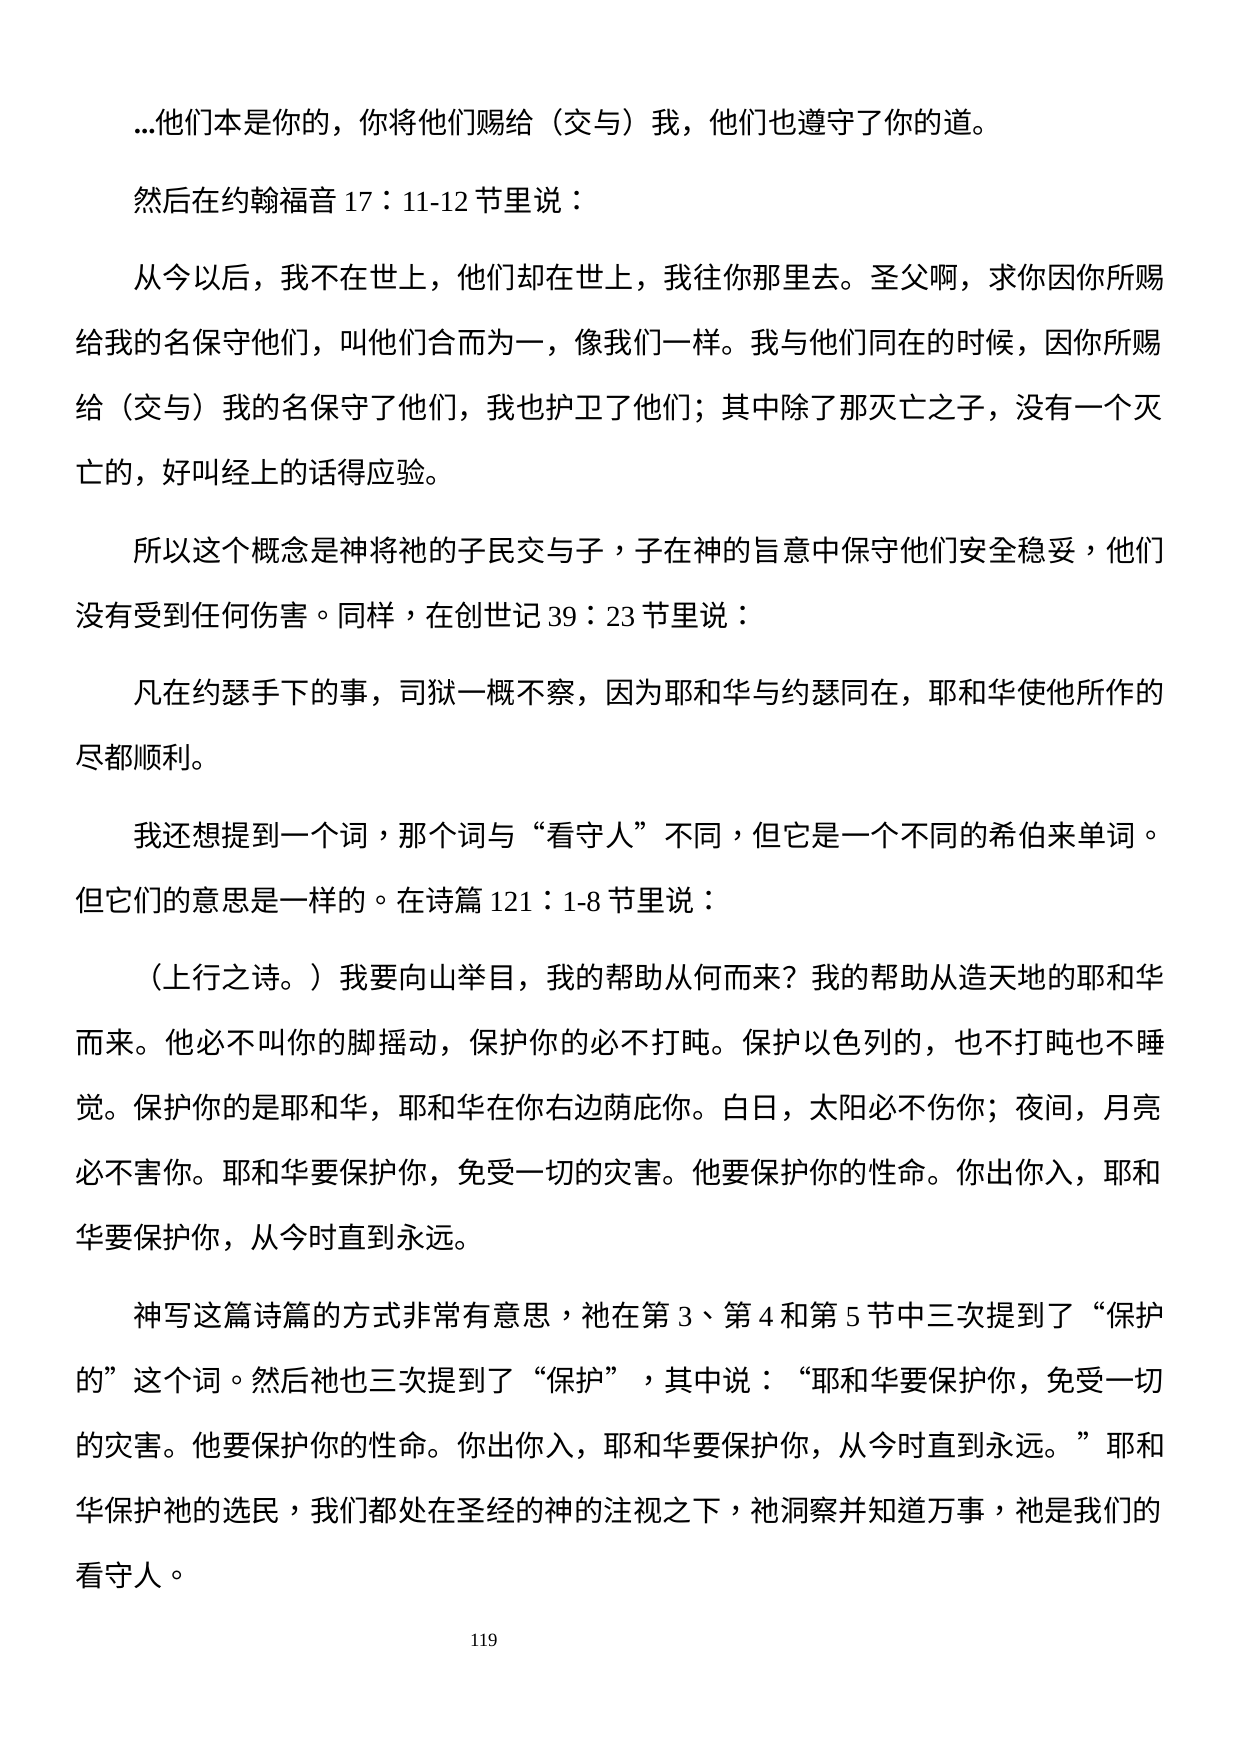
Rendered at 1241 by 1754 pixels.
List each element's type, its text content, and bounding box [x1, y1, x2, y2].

text ...他们本是你的，你将他们赐给（交与）我，他们也遵守了你的道。 [75, 88, 1165, 153]
text （上行之诗。）我要向山举目，我的帮助从何而来？我的帮助从造天地的耶和华而来。他必不叫你的脚摇动，保护你的必不打盹。保护以色列的，也不打盹也不睡觉。保护你的是耶和华，耶和华在你右边荫庇你。白日，太阳必不伤你；夜间，月亮必不害你。耶和华要保护你，免受一切的灾害。他要保护你的性命。你出你入，耶和华要保护你，从今时直到永远。 [75, 943, 1165, 1268]
text 从今以后，我不在世上，他们却在世上，我往你那里去。圣父啊，求你因你所赐给我的名保守他们，叫他们合而为一，像我们一样。我与他们同在的时候，因你所赐给（交与）我的名保守了他们，我也护卫了他们；其中除了那灭亡之子，没有一个灭亡的，好叫经上的话得应验。 [75, 243, 1165, 503]
text 所以这个概念是神将祂的子民交与子，子在神的旨意中保守他们安全稳妥，他们没有受到任何伤害。同样，在创世记39：23节里说： [75, 516, 1165, 646]
text 然后在约翰福音17：11-12节里说： [75, 166, 1165, 231]
text 我还想提到一个词，那个词与“看守人”不同，但它是一个不同的希伯来单词。但它们的意思是一样的。在诗篇121：1-8节里说： [75, 801, 1165, 931]
text 神写这篇诗篇的方式非常有意思，祂在第3、第4和第5节中三次提到了“保护的”这个词。然后祂也三次提到了“保护”，其中说：“耶和华要保护你，免受一切的灾害。他要保护你的性命。你出你入，耶和华要保护你，从今时直到永远。”耶和华保护祂的选民，我们都处在圣经的神的注视之下，祂洞察并知道万事，祂是我们的看守人。 [75, 1281, 1165, 1606]
text 凡在约瑟手下的事，司狱一概不察，因为耶和华与约瑟同在，耶和华使他所作的尽都顺利。 [75, 658, 1165, 788]
